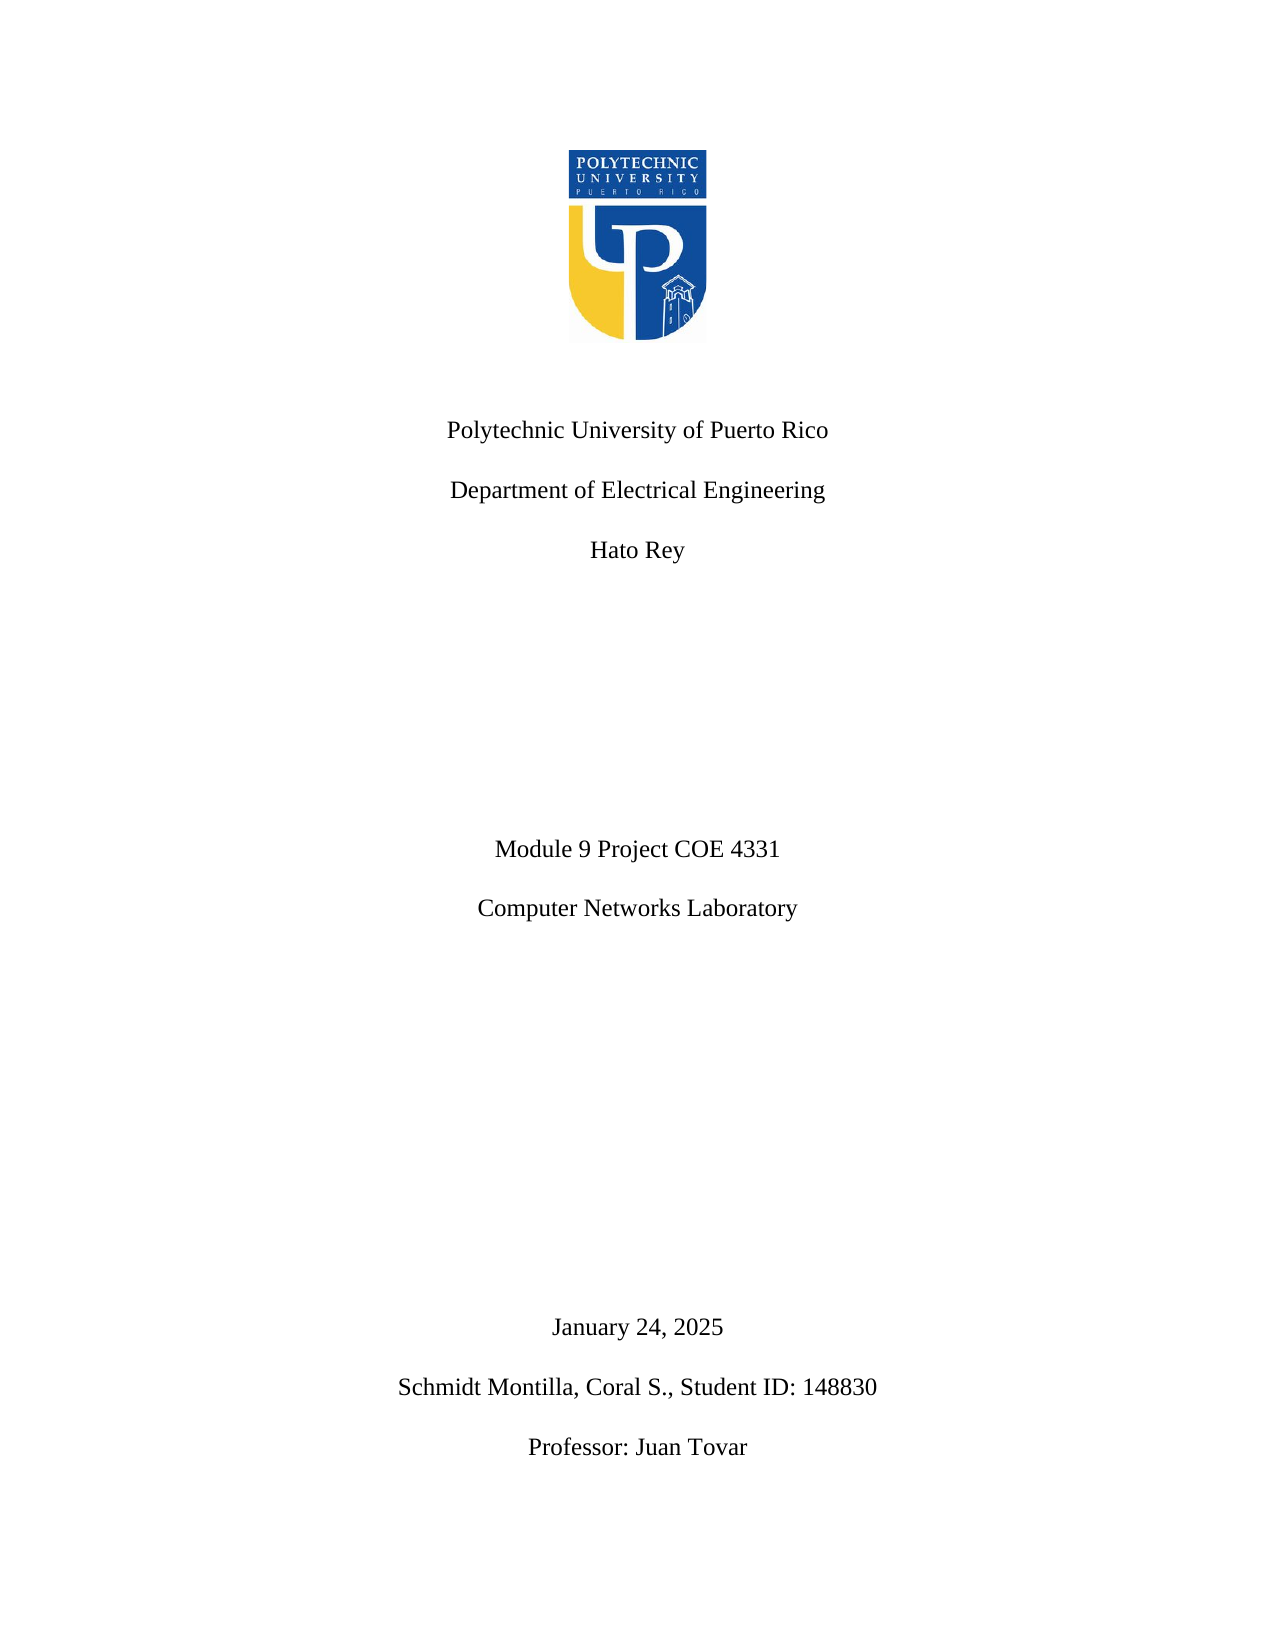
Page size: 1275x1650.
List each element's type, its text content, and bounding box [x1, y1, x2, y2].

text Polytechnic University of Puerto Rico [150, 415, 1125, 444]
text Module 9 Project COE 4331 [150, 834, 1125, 862]
text Professor: Juan Tovar [150, 1432, 1125, 1460]
text Department of Electrical Engineering [150, 475, 1125, 504]
text Computer Networks Laboratory [150, 893, 1125, 922]
text Hato Rey [150, 535, 1125, 563]
picture [568, 150, 707, 343]
text Schmidt Montilla, Coral S., Student ID: 148830 [150, 1372, 1125, 1401]
text January 24, 2025 [150, 1312, 1125, 1341]
